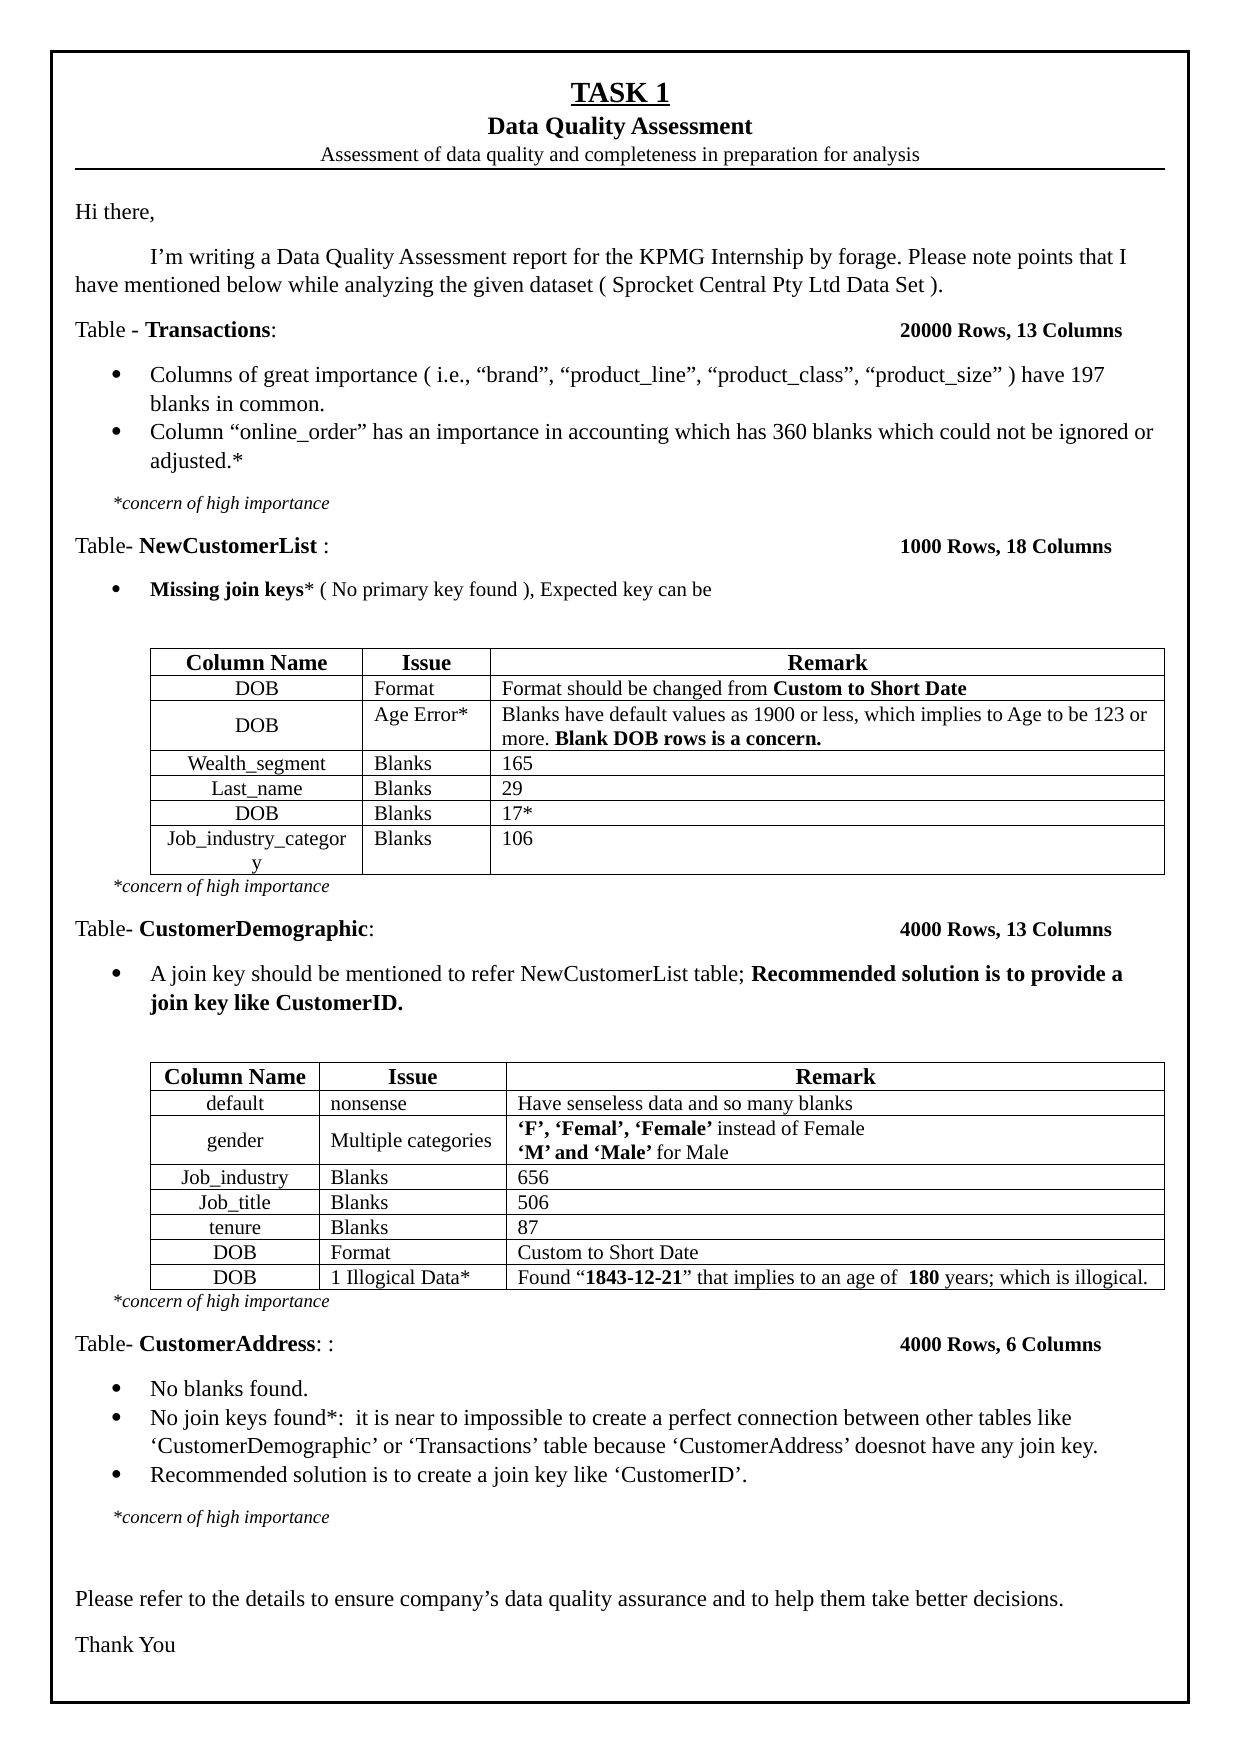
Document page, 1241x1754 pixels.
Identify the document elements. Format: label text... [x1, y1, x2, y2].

table_header Issue [320, 1063, 506, 1089]
list A join key should be mentioned to refer NewCustomerList table; Recommended solution is to provide a join key like CustomerID. [112, 960, 1165, 1015]
text *concern of high importance [112, 492, 1165, 513]
table_cell 87 [507, 1215, 1164, 1239]
text Table- NewCustomerList : 1000 Rows, 18 Columns [75, 532, 1165, 558]
table_cell Blanks [320, 1165, 506, 1189]
table_cell Job_industry [151, 1165, 319, 1189]
table_cell Multiple categories [320, 1116, 506, 1164]
text Table- CustomerDemographic: 4000 Rows, 13 Columns [75, 915, 1165, 941]
table_cell Job_title [151, 1190, 319, 1214]
list No blanks found. [112, 1375, 1165, 1402]
table_cell Have senseless data and so many blanks [507, 1091, 1164, 1114]
text *concern of high importance [112, 1506, 1165, 1527]
table_cell Blanks [363, 776, 490, 800]
table_cell 1 Illogical Data* [320, 1265, 506, 1289]
table_cell DOB [151, 701, 362, 749]
table_header Issue [363, 649, 490, 675]
table_cell 29 [491, 776, 1164, 800]
table_header Column Name [151, 1063, 319, 1089]
text Please refer to the details to ensure company’s data quality assurance and to help them take better decisions. [75, 1586, 1165, 1612]
text Table- CustomerAddress: : 4000 Rows, 6 Columns [75, 1330, 1165, 1357]
table_cell Last_name [151, 776, 362, 800]
table_cell 165 [491, 751, 1164, 775]
table_cell Blanks [363, 801, 490, 825]
table_cell DOB [151, 676, 362, 700]
text Thank You [75, 1631, 1165, 1657]
table_header Remark [491, 649, 1164, 675]
list Missing join keys* ( No primary key found ), Expected key can be [112, 577, 1165, 601]
text TASK 1 [75, 75, 1165, 108]
text *concern of high importance [112, 875, 1165, 897]
table_cell Format [363, 676, 490, 700]
table_cell 656 [507, 1165, 1164, 1189]
table_cell DOB [151, 1265, 319, 1289]
table_cell default [151, 1091, 319, 1114]
table_cell tenure [151, 1215, 319, 1239]
list No join keys found*: it is near to impossible to create a perfect connection between other tables like ‘CustomerDemographic’ or ‘Transactions’ table because ‘CustomerAddress’ doesnot have any join key. [112, 1404, 1165, 1458]
text Assessment of data quality and completeness in preparation for analysis [75, 142, 1165, 168]
table_cell 17* [491, 801, 1164, 825]
table_cell Format should be changed from Custom to Short Date [491, 676, 1164, 700]
text Table - Transactions: 20000 Rows, 13 Columns [75, 316, 1165, 343]
table_cell 106 [491, 826, 1164, 874]
table_cell Wealth_segment [151, 751, 362, 775]
list Columns of great importance ( i.e., “brand”, “product_line”, “product_class”, “product_size” ) have 197 blanks in common. [112, 361, 1165, 416]
table_cell DOB [151, 801, 362, 825]
table_cell nonsense [320, 1091, 506, 1114]
table_header Remark [507, 1063, 1164, 1089]
table_cell ‘F’, ‘Femal’, ‘Female’ instead of Female ‘M’ and ‘Male’ for Male [507, 1116, 1164, 1164]
table_cell Blanks [320, 1190, 506, 1214]
table_cell DOB [151, 1240, 319, 1264]
table_cell Age Error* [363, 701, 490, 749]
text Data Quality Assessment [75, 111, 1165, 140]
text *concern of high importance [112, 1290, 1165, 1312]
table_cell Format [320, 1240, 506, 1264]
table_header Column Name [151, 649, 362, 675]
table_cell Blanks have default values as 1900 or less, which implies to Age to be 123 or more. Blank DOB rows is a concern. [491, 701, 1164, 749]
text Hi there, [75, 198, 1165, 224]
table_cell gender [151, 1116, 319, 1164]
list Column “online_order” has an importance in accounting which has 360 blanks which could not be ignored or adjusted.* [112, 418, 1165, 473]
table_cell Job_industry_category [151, 826, 362, 874]
list Recommended solution is to create a join key like ‘CustomerID’. [112, 1461, 1165, 1487]
table_cell Blanks [320, 1215, 506, 1239]
table_cell Found “1843-12-21” that implies to an age of 180 years; which is illogical. [507, 1265, 1164, 1289]
table_cell Blanks [363, 826, 490, 874]
table_cell 506 [507, 1190, 1164, 1214]
text I’m writing a Data Quality Assessment report for the KPMG Internship by forage. Please note points that I have mentioned below while analyzing the given dataset ( Sprocket Central Pty Ltd Data Set ). [75, 243, 1165, 298]
table_cell Custom to Short Date [507, 1240, 1164, 1264]
table_cell Blanks [363, 751, 490, 775]
